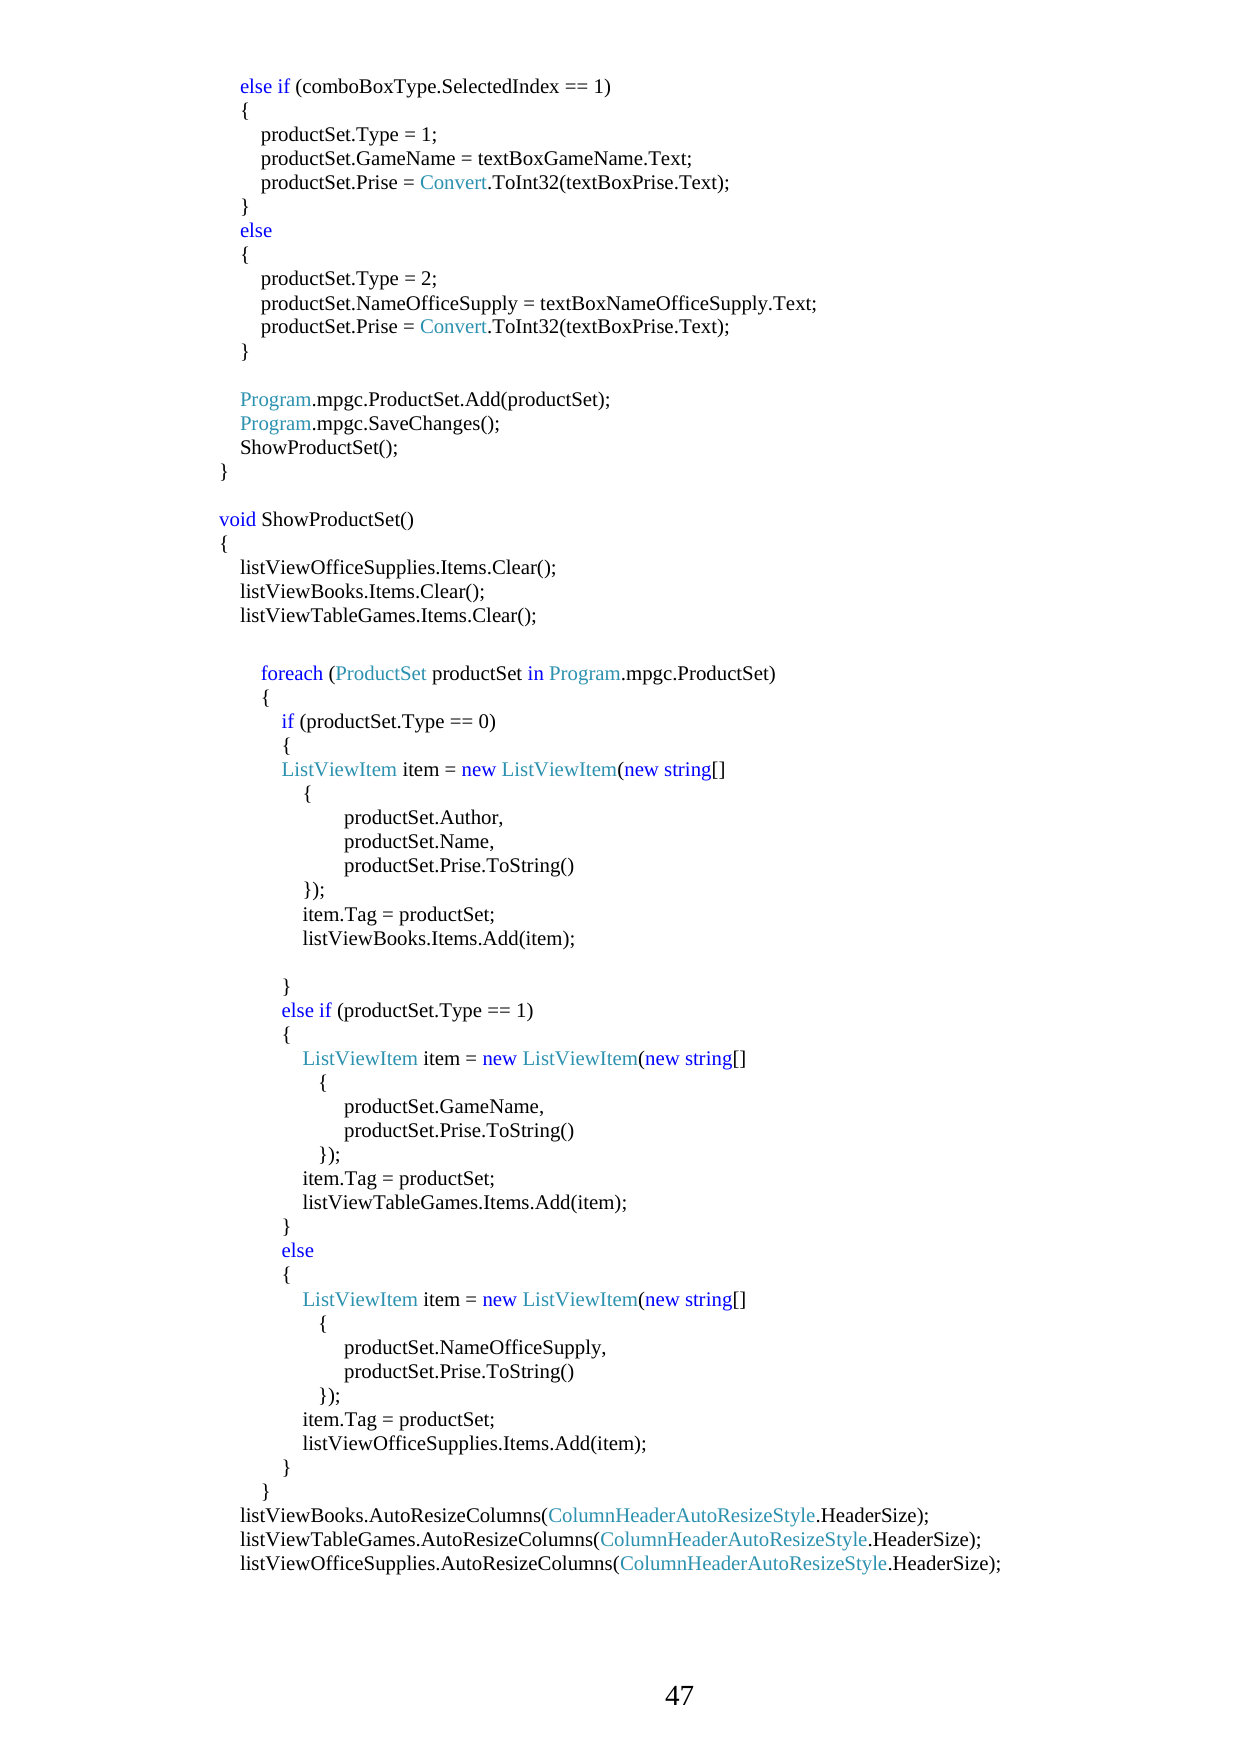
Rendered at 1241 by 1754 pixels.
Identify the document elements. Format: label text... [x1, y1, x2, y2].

text ListViewItem item = new ListViewItem(new string[] [177, 1046, 1181, 1070]
text } [177, 1479, 1181, 1503]
text { [177, 1262, 1181, 1286]
text { [177, 1311, 1181, 1334]
text item.Tag = productSet; [177, 1166, 1181, 1190]
text productSet.Prise.ToString() [177, 1118, 1181, 1142]
text { [177, 1022, 1181, 1046]
text Program.mpgc.SaveChanges(); [177, 411, 1181, 435]
text listViewTableGames.Items.Clear(); [177, 603, 1181, 627]
text else if (comboBoxType.SelectedIndex == 1) [177, 74, 1181, 98]
text listViewOfficeSupplies.Items.Clear(); [177, 555, 1181, 579]
text } [177, 338, 1181, 363]
text { [177, 733, 1181, 757]
text productSet.Author, [177, 805, 1181, 829]
text productSet.Prise.ToString() [177, 853, 1181, 877]
text } [177, 974, 1181, 998]
text listViewBooks.AutoResizeColumns(ColumnHeaderAutoResizeStyle.HeaderSize); [177, 1503, 1181, 1527]
text productSet.Name, [177, 829, 1181, 853]
text } [177, 1455, 1181, 1479]
text { [177, 98, 1181, 122]
text productSet.Type = 2; [177, 266, 1181, 290]
text listViewBooks.Items.Clear(); [177, 579, 1181, 603]
text }); [177, 877, 1181, 901]
text productSet.NameOfficeSupply, [177, 1334, 1181, 1359]
text } [177, 194, 1181, 218]
text foreach (ProductSet productSet in Program.mpgc.ProductSet) [177, 661, 1181, 685]
text Program.mpgc.ProductSet.Add(productSet); [177, 387, 1181, 411]
text listViewTableGames.AutoResizeColumns(ColumnHeaderAutoResizeStyle.HeaderSize); [177, 1527, 1181, 1551]
text ListViewItem item = new ListViewItem(new string[] [177, 757, 1181, 781]
text { [177, 781, 1181, 805]
text item.Tag = productSet; [177, 1407, 1181, 1431]
text } [177, 459, 1181, 483]
text if (productSet.Type == 0) [177, 709, 1181, 733]
text else [177, 1238, 1181, 1262]
text { [177, 531, 1181, 555]
text } [177, 1214, 1181, 1238]
text productSet.Prise.ToString() [177, 1359, 1181, 1383]
text listViewOfficeSupplies.Items.Add(item); [177, 1431, 1181, 1455]
text productSet.GameName, [177, 1094, 1181, 1118]
text productSet.GameName = textBoxGameName.Text; [177, 146, 1181, 170]
text }); [177, 1383, 1181, 1407]
text { [177, 685, 1181, 709]
text productSet.NameOfficeSupply = textBoxNameOfficeSupply.Text; [177, 290, 1181, 314]
text ShowProductSet(); [177, 435, 1181, 459]
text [177, 170, 1181, 194]
text { [177, 242, 1181, 266]
text listViewOfficeSupplies.AutoResizeColumns(ColumnHeaderAutoResizeStyle.HeaderSize); [177, 1551, 1181, 1575]
text productSet.Prise = Convert.ToInt32(textBoxPrise.Text); [177, 314, 1181, 338]
text listViewBooks.Items.Add(item); [177, 926, 1181, 949]
text item.Tag = productSet; [177, 901, 1181, 926]
text void ShowProductSet() [177, 507, 1181, 531]
text else [177, 218, 1181, 242]
text { [177, 1070, 1181, 1094]
text else if (productSet.Type == 1) [177, 998, 1181, 1022]
text listViewTableGames.Items.Add(item); [177, 1190, 1181, 1214]
text productSet.Type = 1; [177, 122, 1181, 146]
text ListViewItem item = new ListViewItem(new string[] [177, 1286, 1181, 1311]
text }); [177, 1142, 1181, 1166]
